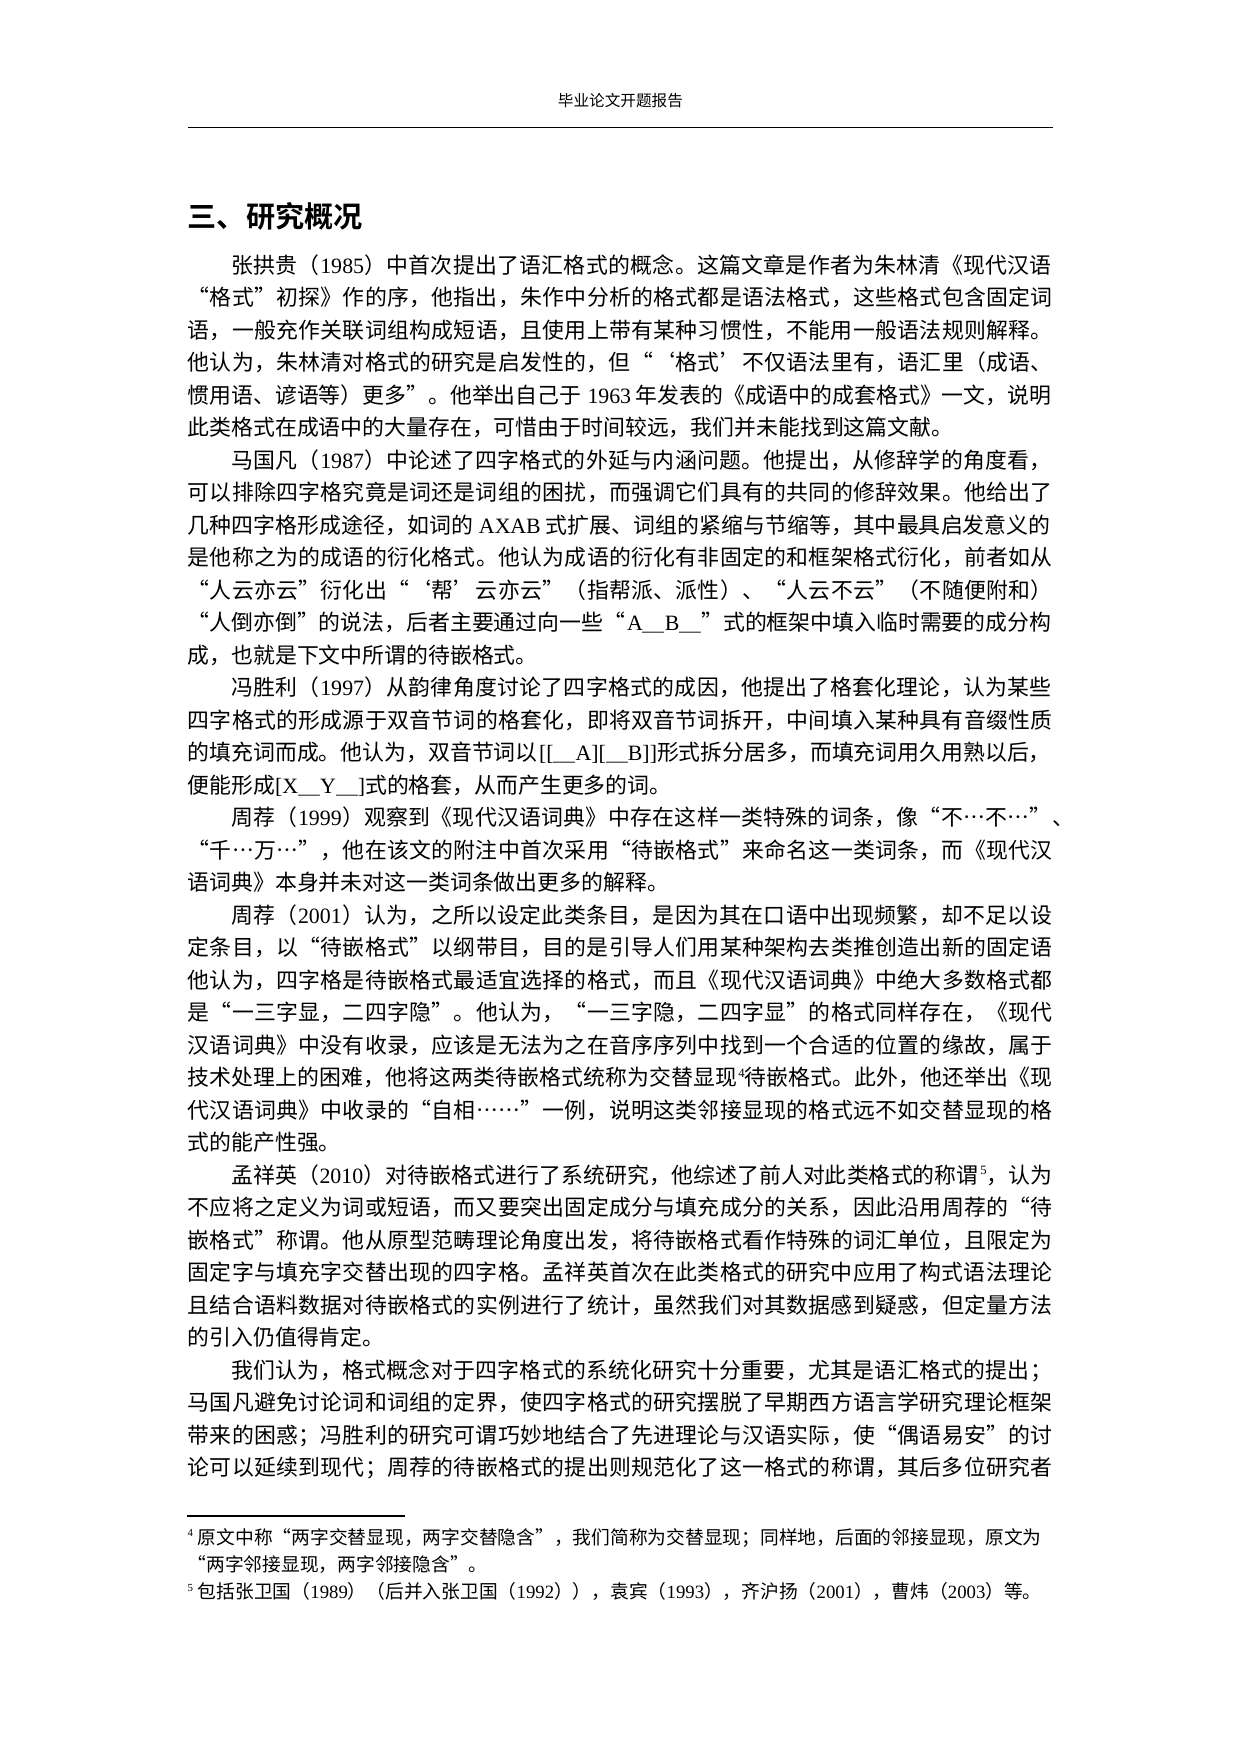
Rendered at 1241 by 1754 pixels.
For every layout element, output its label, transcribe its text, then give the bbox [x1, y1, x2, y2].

text 孟祥英（2010）对待嵌格式进行了系统研究，他综述了前人对此类格式的称谓，认为不应将之定义为词或短语，而又要突出固定成分与填充成分的关系，因此沿用周荐的“待嵌格式”称谓。他从原型范畴理论角度出发，将待嵌格式看作特殊的词汇单位，且限定为固定字与填充字交替出现的四字格。孟祥英首次在此类格式的研究中应用了构式语法理论，且结合语料数据对待嵌格式的实例进行了统计，虽然我们对其数据感到疑惑，但定量方法的引入仍值得肯定。 [187, 1157, 1053, 1352]
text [187, 1352, 1053, 1482]
text 周荐（1999）观察到《现代汉语词典》中存在这样一类特殊的词条，像“不…不…”、“千…万…”，他在该文的附注中首次采用“待嵌格式”来命名这一类词条，而《现代汉语词典》本身并未对这一类词条做出更多的解释。 [187, 800, 1053, 897]
text 马国凡（1987）中论述了四字格式的外延与内涵问题。他提出，从修辞学的角度看，可以排除四字格究竟是词还是词组的困扰，而强调它们具有的共同的修辞效果。他给出了几种四字格形成途径，如词的AXAB式扩展、词组的紧缩与节缩等，其中最具启发意义的是他称之为的成语的衍化格式。他认为成语的衍化有非固定的和框架格式衍化，前者如从“人云亦云”衍化出“‘帮’云亦云”（指帮派、派性）、“人云不云”（不随便附和）、“人倒亦倒”的说法，后者主要通过向一些“A＿B＿”式的框架中填入临时需要的成分构成，也就是下文中所谓的待嵌格式。 [187, 442, 1053, 670]
text 张拱贵（1985）中首次提出了语汇格式的概念。这篇文章是作者为朱林清《现代汉语“格式”初探》作的序，他指出，朱作中分析的格式都是语法格式，这些格式包含固定词语，一般充作关联词组构成短语，且使用上带有某种习惯性，不能用一般语法规则解释。他认为，朱林清对格式的研究是启发性的，但“‘格式’不仅语法里有，语汇里（成语、惯用语、谚语等）更多”。他举出自己于1963年发表的《成语中的成套格式》一文，说明此类格式在成语中的大量存在，可惜由于时间较远，我们并未能找到这篇文献。 [187, 247, 1053, 442]
text 冯胜利（1997）从韵律角度讨论了四字格式的成因，他提出了格套化理论，认为某些四字格式的形成源于双音节词的格套化，即将双音节词拆开，中间填入某种具有音缀性质的填充词而成。他认为，双音节词以[[＿A][＿B]]形式拆分居多，而填充词用久用熟以后，便能形成[X＿Y＿]式的格套，从而产生更多的词。 [187, 670, 1053, 800]
text 三、研究概况 [187, 182, 1053, 247]
text 周荐（2001）认为，之所以设定此类条目，是因为其在口语中出现频繁，却不足以设定条目，以“待嵌格式”以纲带目，目的是引导人们用某种架构去类推创造出新的固定语。他认为，四字格是待嵌格式最适宜选择的格式，而且《现代汉语词典》中绝大多数格式都是“一三字显，二四字隐”。他认为，“一三字隐，二四字显”的格式同样存在，《现代汉语词典》中没有收录，应该是无法为之在音序序列中找到一个合适的位置的缘故，属于技术处理上的困难，他将这两类待嵌格式统称为交替显现待嵌格式。此外，他还举出《现代汉语词典》中收录的“自相……”一例，说明这类邻接显现的格式远不如交替显现的格式的能产性强。 [187, 897, 1053, 1157]
